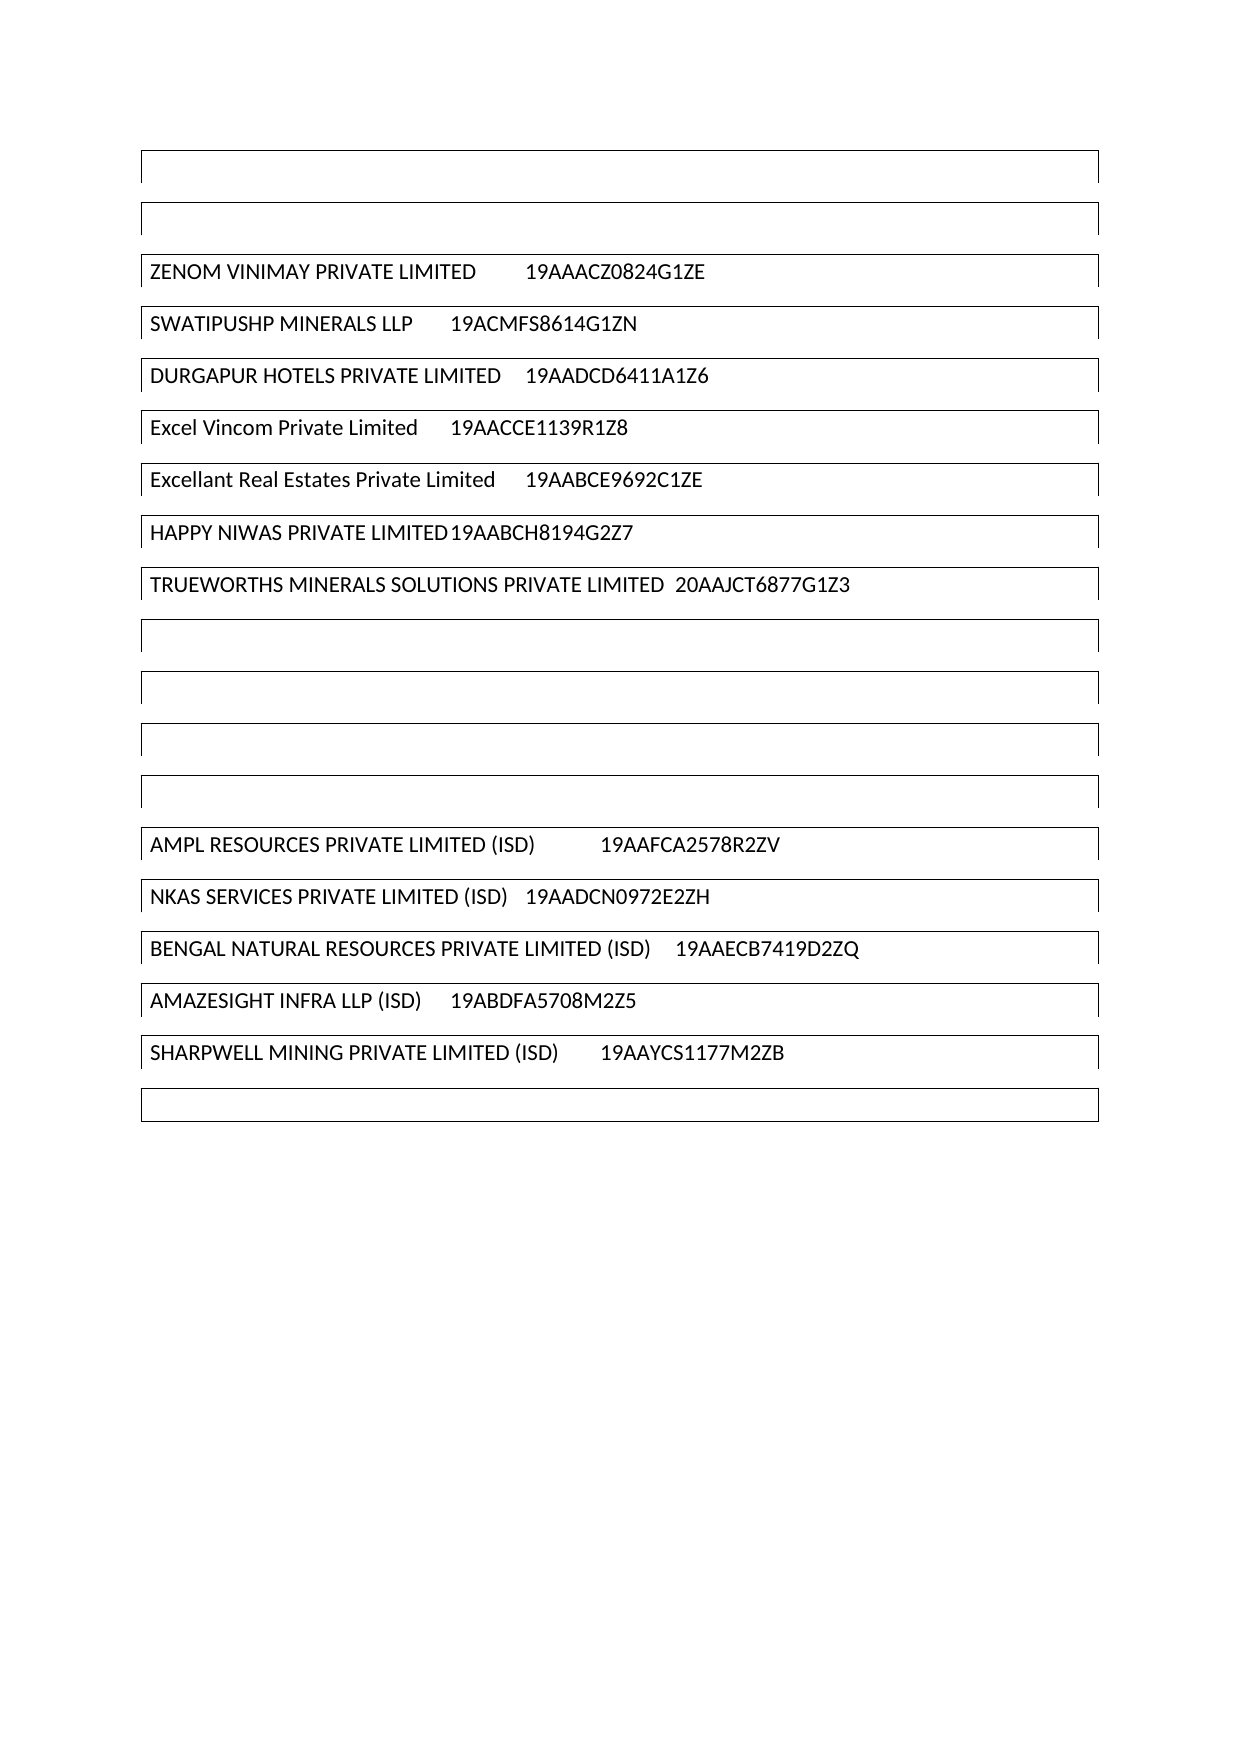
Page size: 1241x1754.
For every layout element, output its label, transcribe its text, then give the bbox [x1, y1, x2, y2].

text AMPL RESOURCES PRIVATE LIMITED (ISD) 19AAFCA2578R2ZV [142, 828, 1098, 860]
text AMAZESIGHT INFRA LLP (ISD) 19ABDFA5708M2Z5 [142, 984, 1098, 1017]
text Excel Vincom Private Limited 19AACCE1139R1Z8 [142, 411, 1098, 444]
text SWATIPUSHP MINERALS LLP 19ACMFS8614G1ZN [142, 307, 1098, 339]
text ZENOM VINIMAY PRIVATE LIMITED 19AAACZ0824G1ZE [142, 255, 1098, 287]
text BENGAL NATURAL RESOURCES PRIVATE LIMITED (ISD) 19AAECB7419D2ZQ [142, 932, 1098, 964]
text HAPPY NIWAS PRIVATE LIMITED 19AABCH8194G2Z7 [142, 516, 1098, 548]
text TRUEWORTHS MINERALS SOLUTIONS PRIVATE LIMITED 20AAJCT6877G1Z3 [142, 568, 1098, 600]
text NKAS SERVICES PRIVATE LIMITED (ISD) 19AADCN0972E2ZH [142, 880, 1098, 912]
text DURGAPUR HOTELS PRIVATE LIMITED 19AADCD6411A1Z6 [142, 359, 1098, 392]
text Excellant Real Estates Private Limited 19AABCE9692C1ZE [142, 464, 1098, 496]
text SHARPWELL MINING PRIVATE LIMITED (ISD) 19AAYCS1177M2ZB [142, 1036, 1098, 1069]
